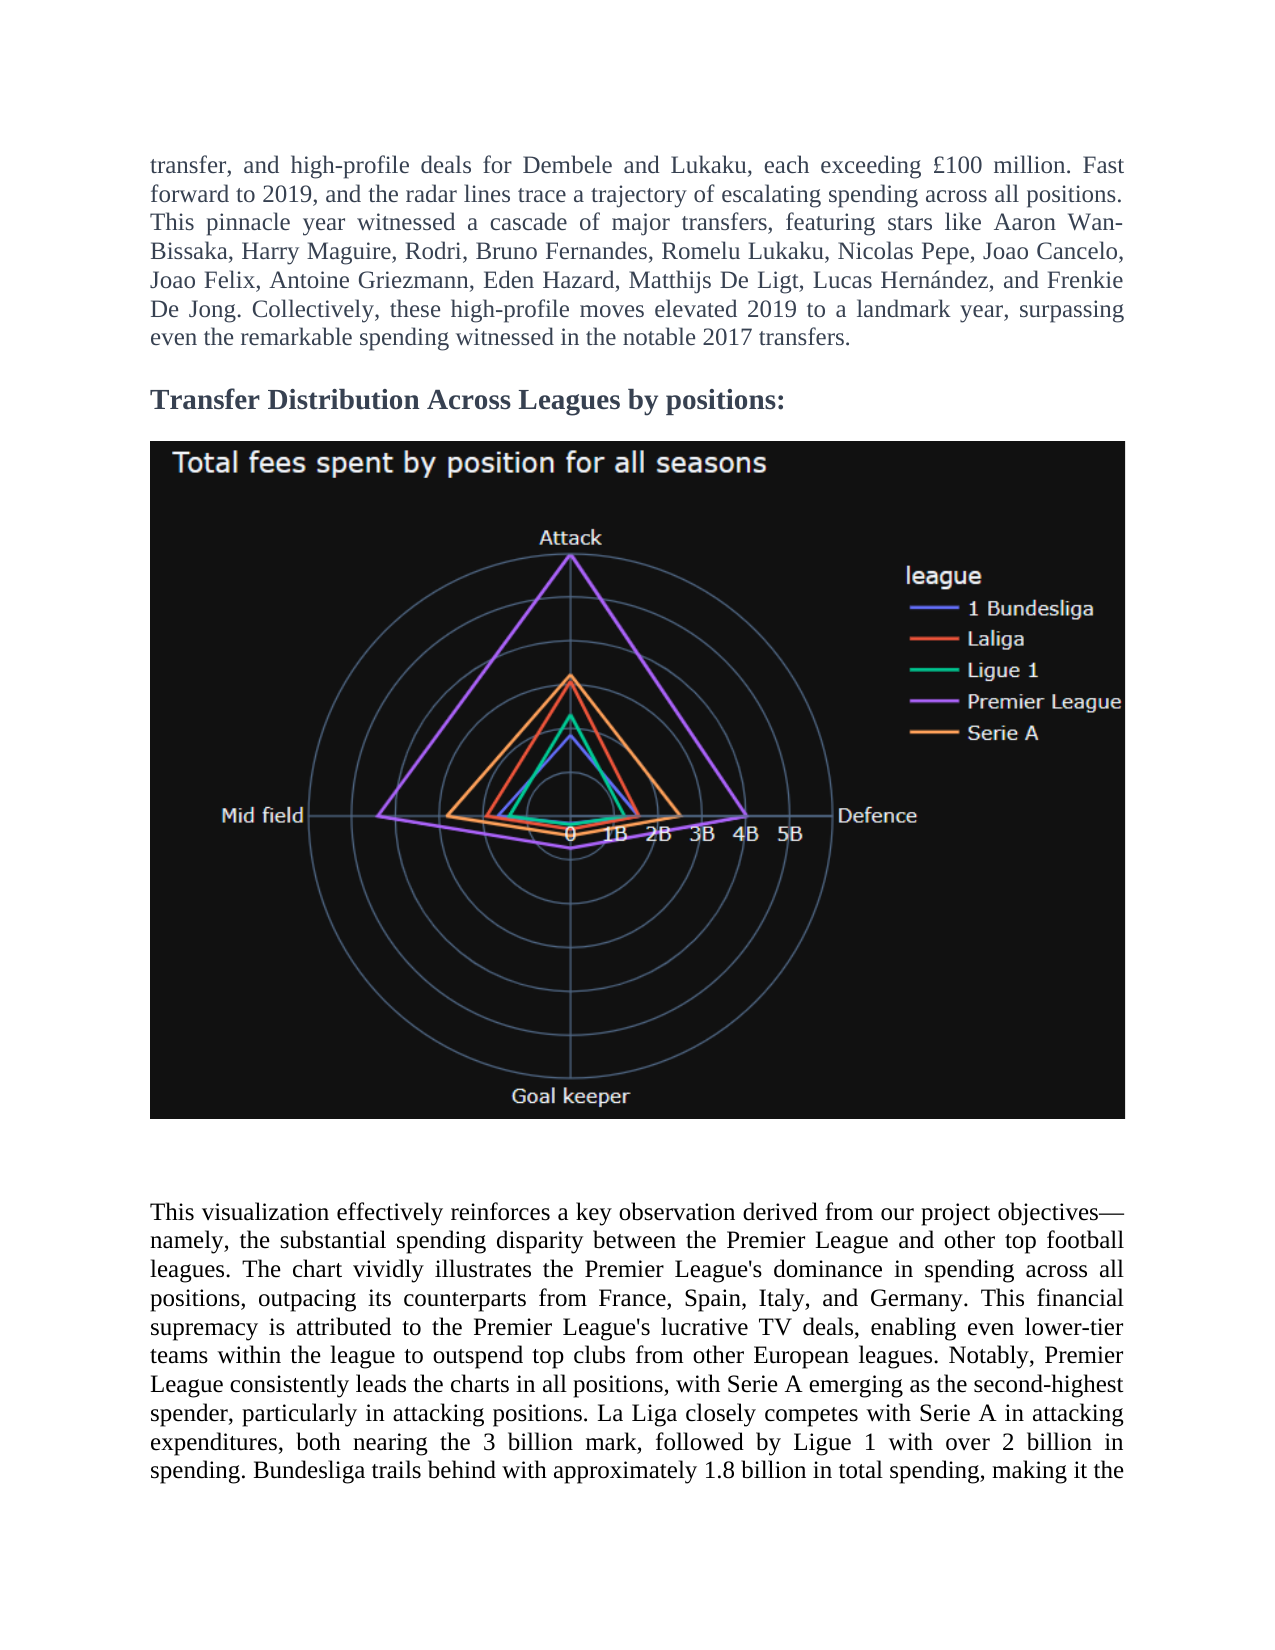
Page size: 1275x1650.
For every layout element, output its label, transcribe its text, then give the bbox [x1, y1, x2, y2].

text Transfer Distribution Across Leagues by positions: [150, 382, 1125, 416]
picture [150, 441, 1125, 1119]
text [150, 1197, 1125, 1484]
